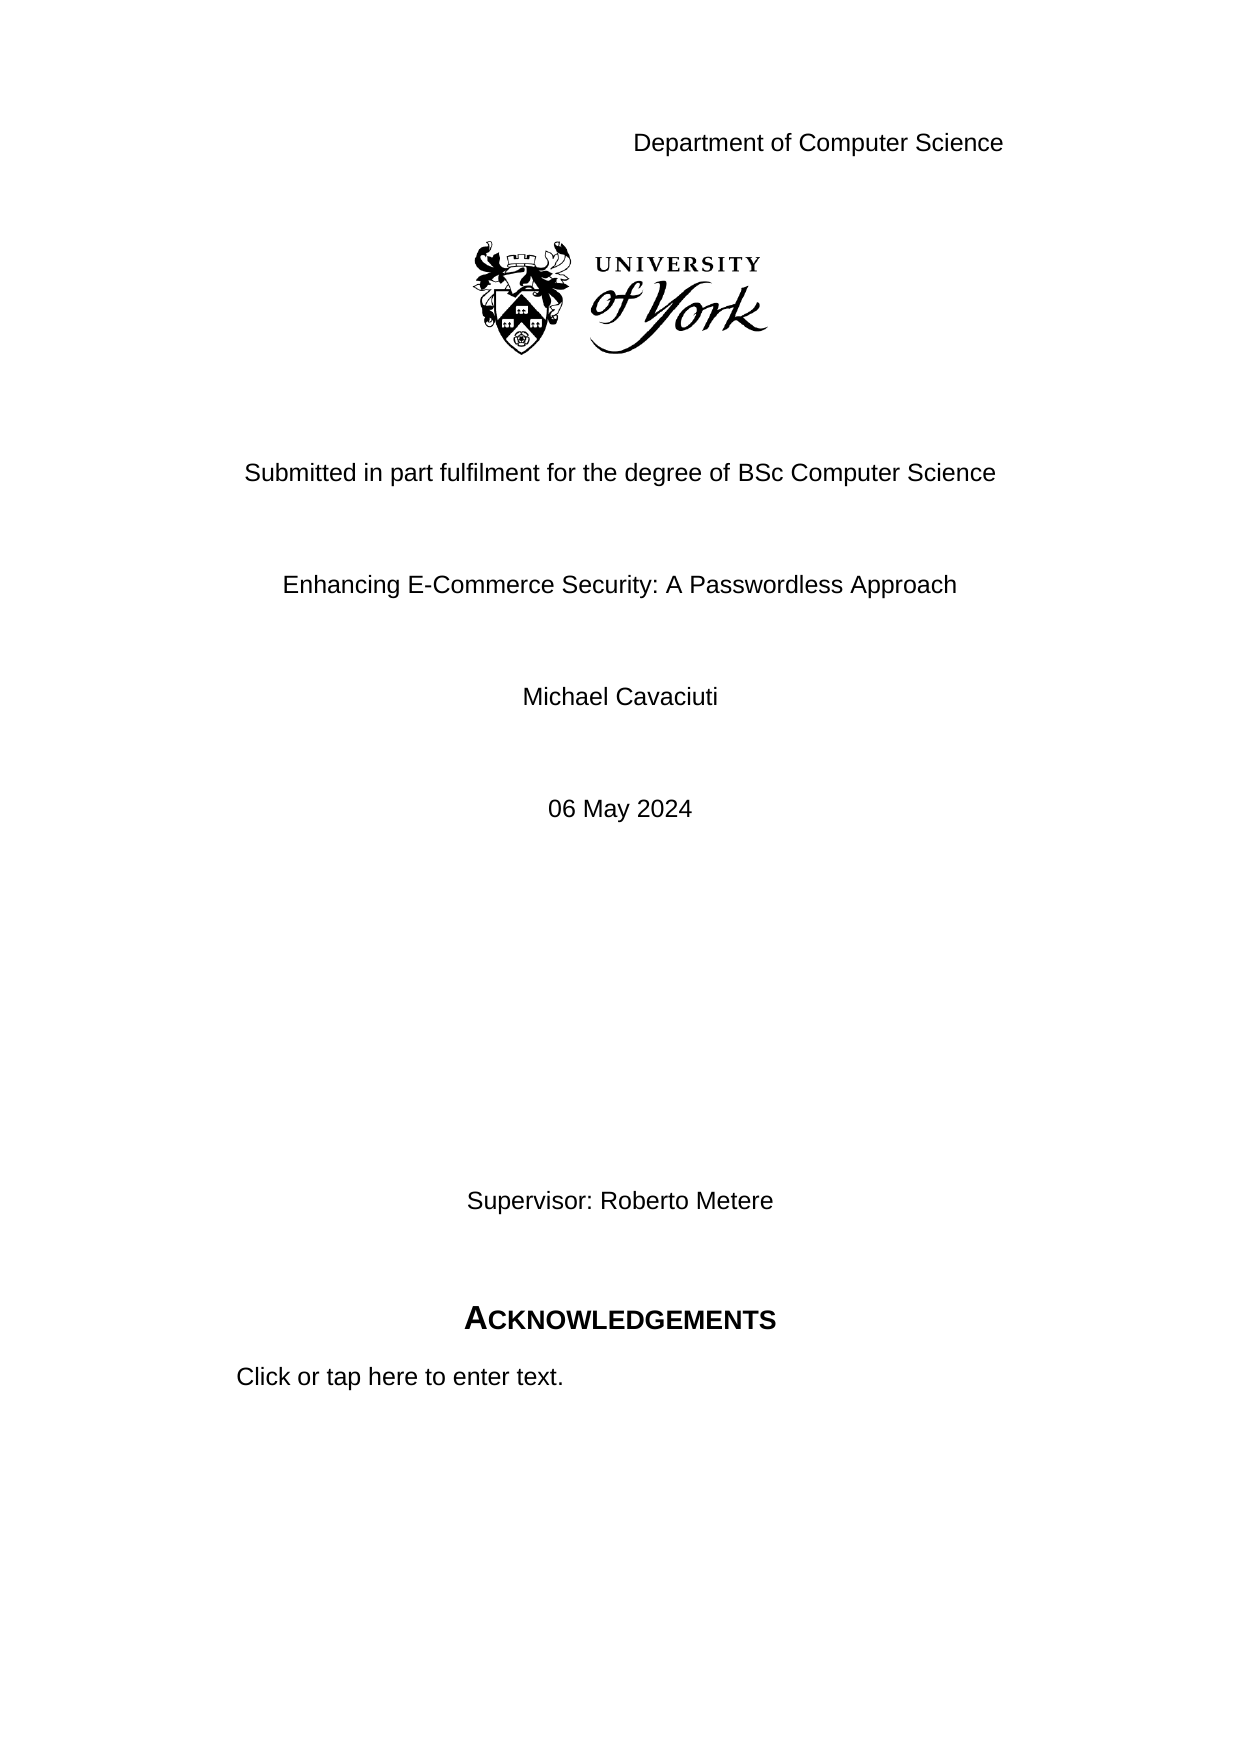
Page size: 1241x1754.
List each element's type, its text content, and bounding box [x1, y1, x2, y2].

text Supervisor: [236, 1186, 1004, 1215]
text Submitted in part fulfilment for the degree of Computer Science [236, 458, 1004, 487]
picture [457, 222, 783, 373]
title Acknowledgements [236, 1298, 1004, 1337]
